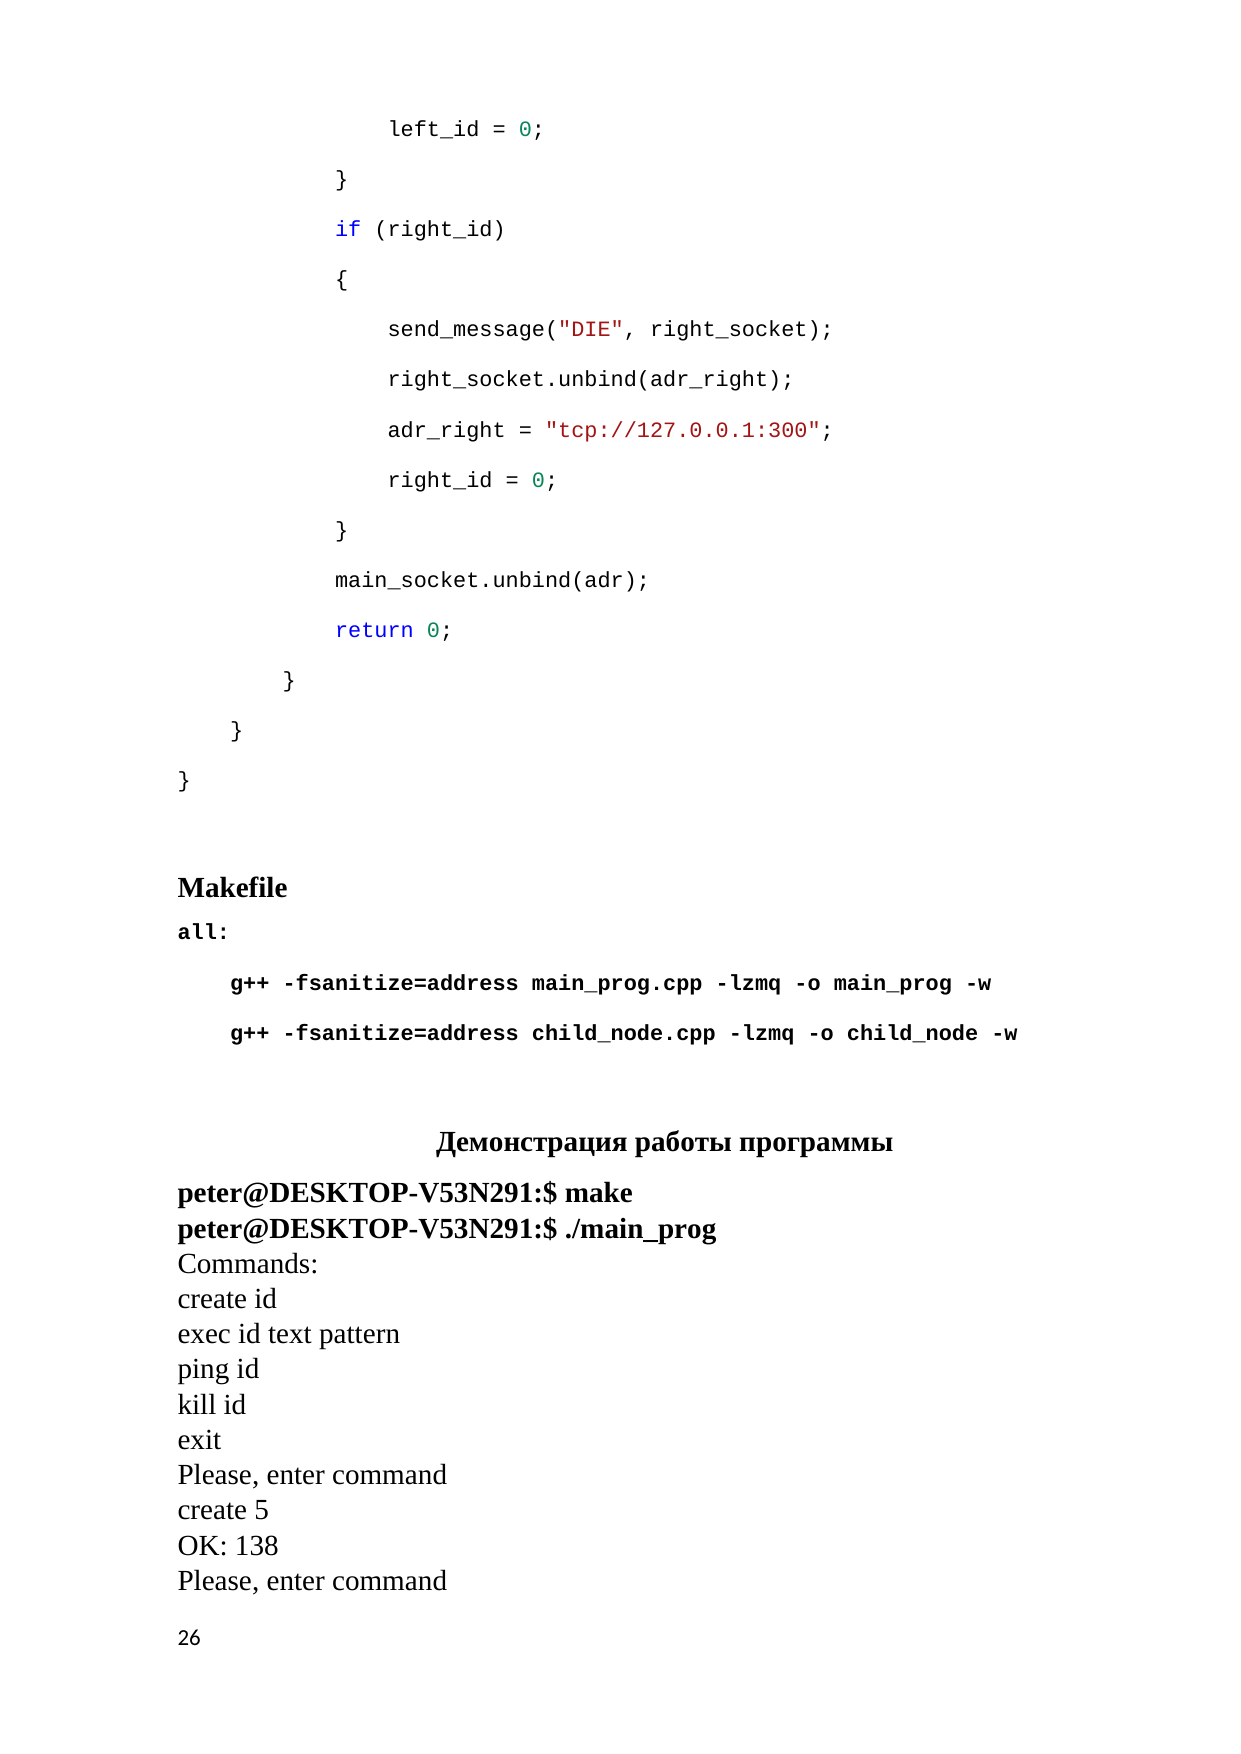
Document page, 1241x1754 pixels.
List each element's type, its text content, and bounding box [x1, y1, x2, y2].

text left_id = 0; [177, 118, 1152, 143]
text right_socket.unbind(adr_right); [177, 369, 1152, 393]
text g++ -fsanitize=address main_prog.cpp -lzmq -o main_prog -w [177, 972, 1152, 996]
text exit [177, 1422, 1152, 1456]
text all: [177, 922, 1152, 946]
text Commands: [177, 1246, 1152, 1279]
text Please, enter command [177, 1457, 1152, 1491]
text Makefile [177, 870, 1152, 903]
text peter@DESKTOP-V53N291:$ make [177, 1176, 1152, 1209]
text exec id text pattern [177, 1316, 1152, 1350]
text send_message("DIE", right_socket); [177, 318, 1152, 343]
text Please, enter command [177, 1563, 1152, 1596]
text right_id = 0; [177, 469, 1152, 494]
text if (right_id) [177, 218, 1152, 243]
text Демонстрация работы программы [177, 1124, 1152, 1157]
text } [177, 769, 1152, 794]
text create id [177, 1281, 1152, 1315]
text adr_right = "tcp://127.0.0.1:300"; [177, 419, 1152, 443]
text g++ -fsanitize=address child_node.cpp -lzmq -o child_node -w [177, 1022, 1152, 1047]
text } [177, 519, 1152, 544]
text peter@DESKTOP-V53N291:$ ./main_prog [177, 1211, 1152, 1244]
text return 0; [177, 619, 1152, 644]
text { [177, 268, 1152, 293]
text OK: 138 [177, 1528, 1152, 1561]
text ping id [177, 1352, 1152, 1385]
text create 5 [177, 1492, 1152, 1526]
text kill id [177, 1387, 1152, 1420]
text } [177, 168, 1152, 193]
text } [177, 719, 1152, 744]
text } [177, 669, 1152, 694]
text main_socket.unbind(adr); [177, 569, 1152, 594]
